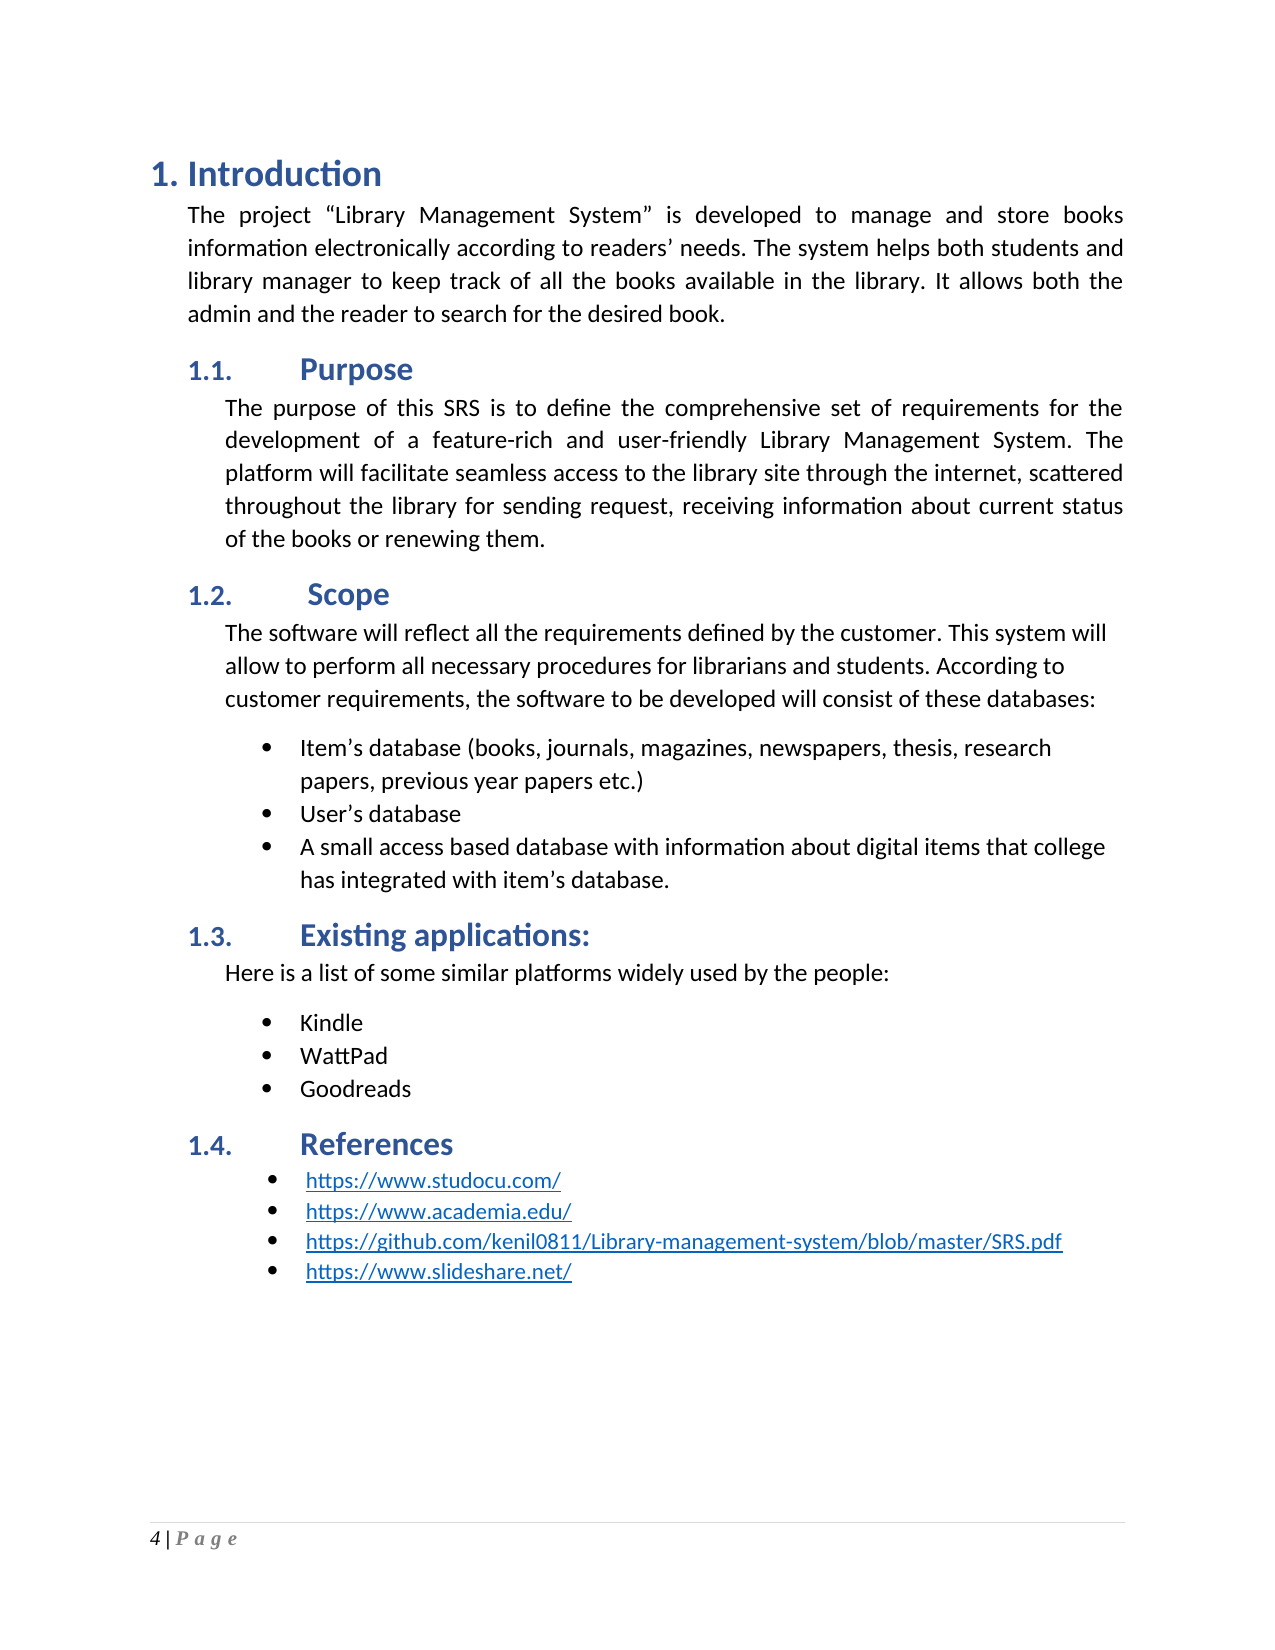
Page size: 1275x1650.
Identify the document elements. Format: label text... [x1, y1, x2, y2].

subtitle Scope [187, 573, 1125, 614]
list https://www.studocu.com/ [268, 1167, 1125, 1194]
list Kindle [262, 1007, 1125, 1038]
text The project “Library Management System” is developed to manage and store books information electronically according to readers’ needs. The system helps both students and library manager to keep track of all the books available in the library. It allows both the admin and the reader to search for the desired book. [187, 199, 1125, 329]
list User’s database [262, 798, 1125, 829]
list WattPad [262, 1040, 1125, 1071]
subtitle Purpose [187, 348, 1125, 388]
text Here is a list of some similar platforms widely used by the people: [225, 958, 1125, 988]
list Item’s database (books, journals, magazines, newspapers, thesis, research papers, previous year papers etc.) [262, 732, 1125, 796]
list https://www.slideshare.net/ [268, 1257, 1125, 1285]
list https://github.com/kenil0811/Library-management-system/blob/master/SRS.pdf [268, 1227, 1125, 1255]
list https://www.academia.edu/ [268, 1197, 1125, 1225]
text The purpose of this SRS is to define the comprehensive set of requirements for the development of a feature-rich and user-friendly Library Management System. The platform will facilitate seamless access to the library site through the internet, scattered throughout the library for sending request, receiving information about current status of the books or renewing them. [225, 392, 1125, 554]
list Goodreads [262, 1073, 1125, 1103]
text The software will reflect all the requirements defined by the customer. This system will allow to perform all necessary procedures for librarians and students. According to customer requirements, the software to be developed will consist of these databases: [225, 617, 1125, 713]
list A small access based database with information about digital items that college has integrated with item’s database. [262, 831, 1125, 894]
subtitle Existing applications: [187, 914, 1125, 954]
subtitle Introduction [150, 150, 1125, 196]
subtitle References [187, 1123, 1125, 1163]
